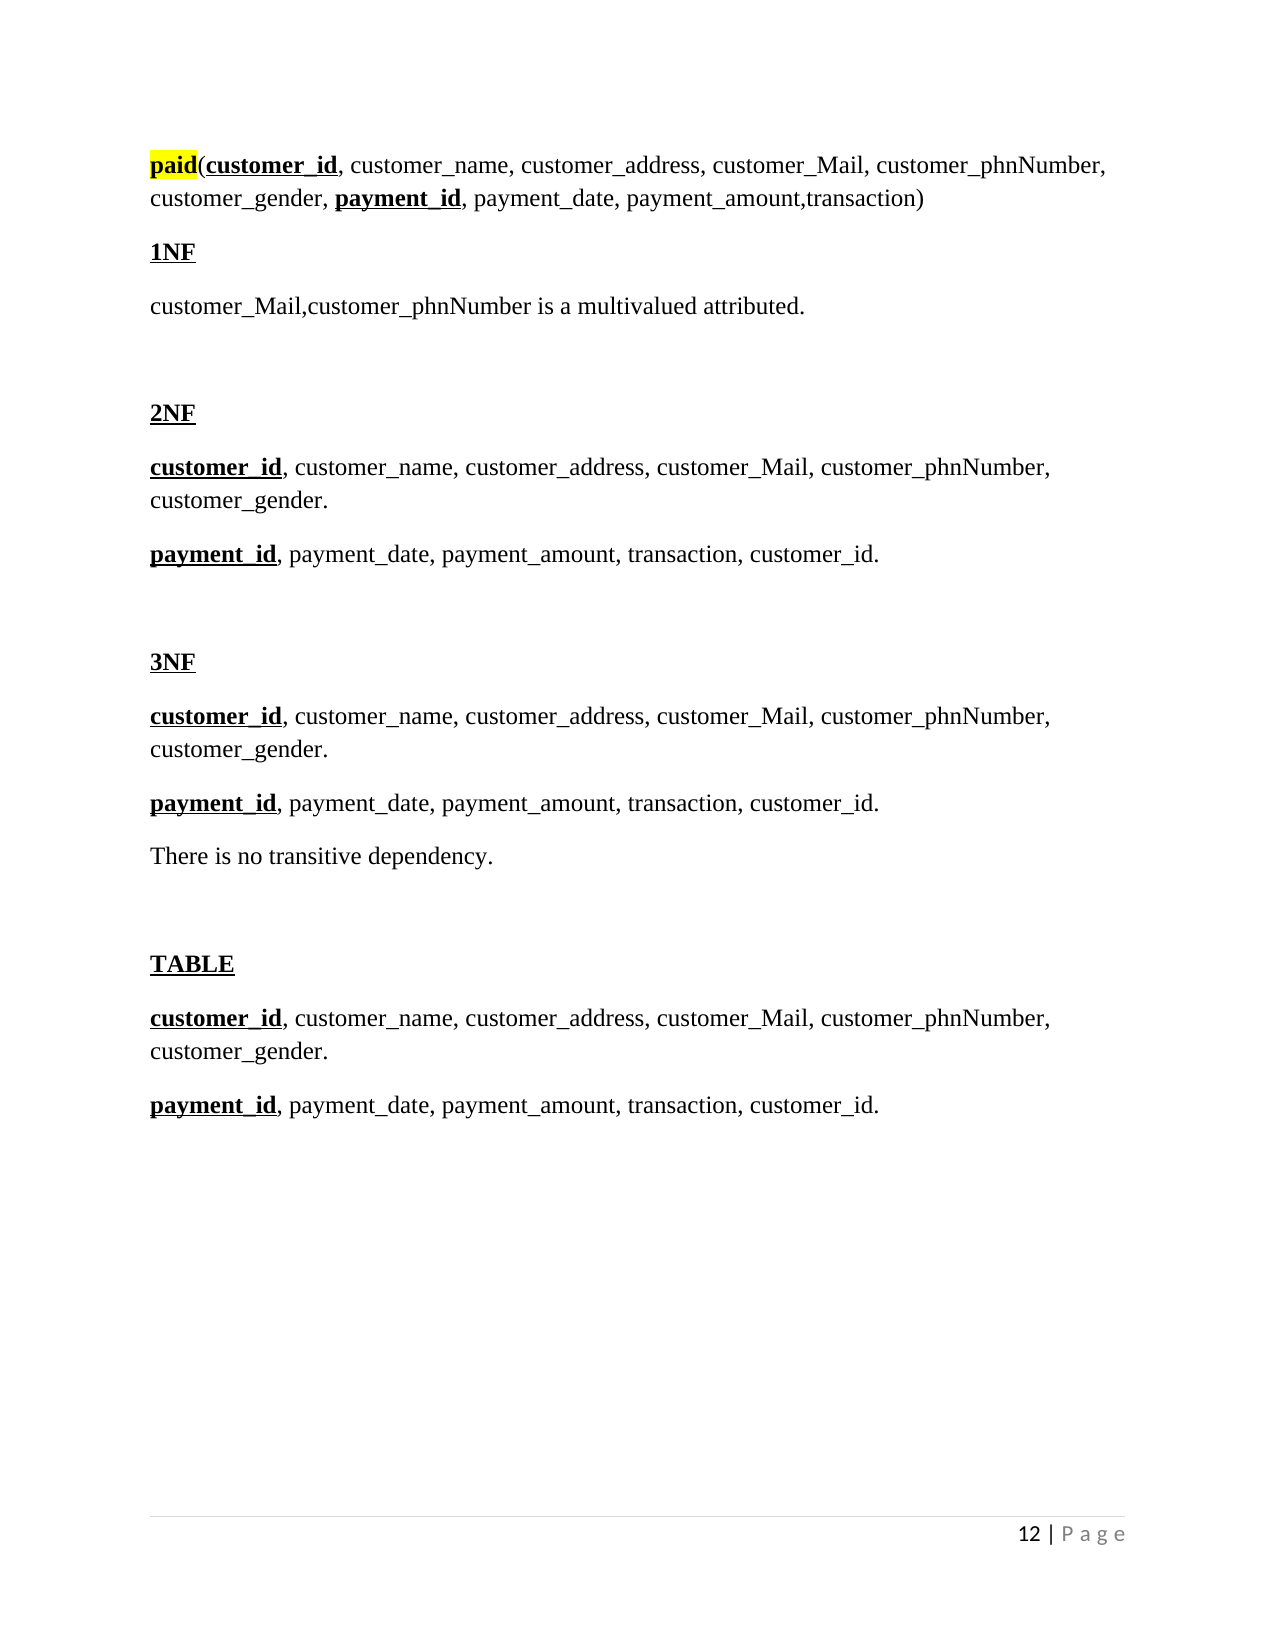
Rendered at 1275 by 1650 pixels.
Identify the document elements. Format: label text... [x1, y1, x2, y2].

text customer_id, customer_name, customer_address, customer_Mail, customer_phnNumber, customer_gender. [150, 1003, 1125, 1065]
text TABLE [150, 949, 1125, 978]
text customer_id, customer_name, customer_address, customer_Mail, customer_phnNumber, customer_gender. [150, 452, 1125, 514]
text customer_Mail,customer_phnNumber is a multivalued attributed. [150, 291, 1125, 319]
text payment_id, payment_date, payment_amount, transaction, customer_id. [150, 788, 1125, 816]
text customer_id, customer_name, customer_address, customer_Mail, customer_phnNumber, customer_gender. [150, 701, 1125, 762]
text paid(customer_id, customer_name, customer_address, customer_Mail, customer_phnNumber, customer_gender, payment_id, payment_date, payment_amount,transaction) [150, 150, 1125, 212]
text There is no transitive dependency. [150, 841, 1125, 870]
text payment_id, payment_date, payment_amount, transaction, customer_id. [150, 1090, 1125, 1119]
text 3NF [150, 647, 1125, 676]
text payment_id, payment_date, payment_amount, transaction, customer_id. [150, 539, 1125, 568]
text 1NF [150, 237, 1125, 266]
text 2NF [150, 398, 1125, 427]
